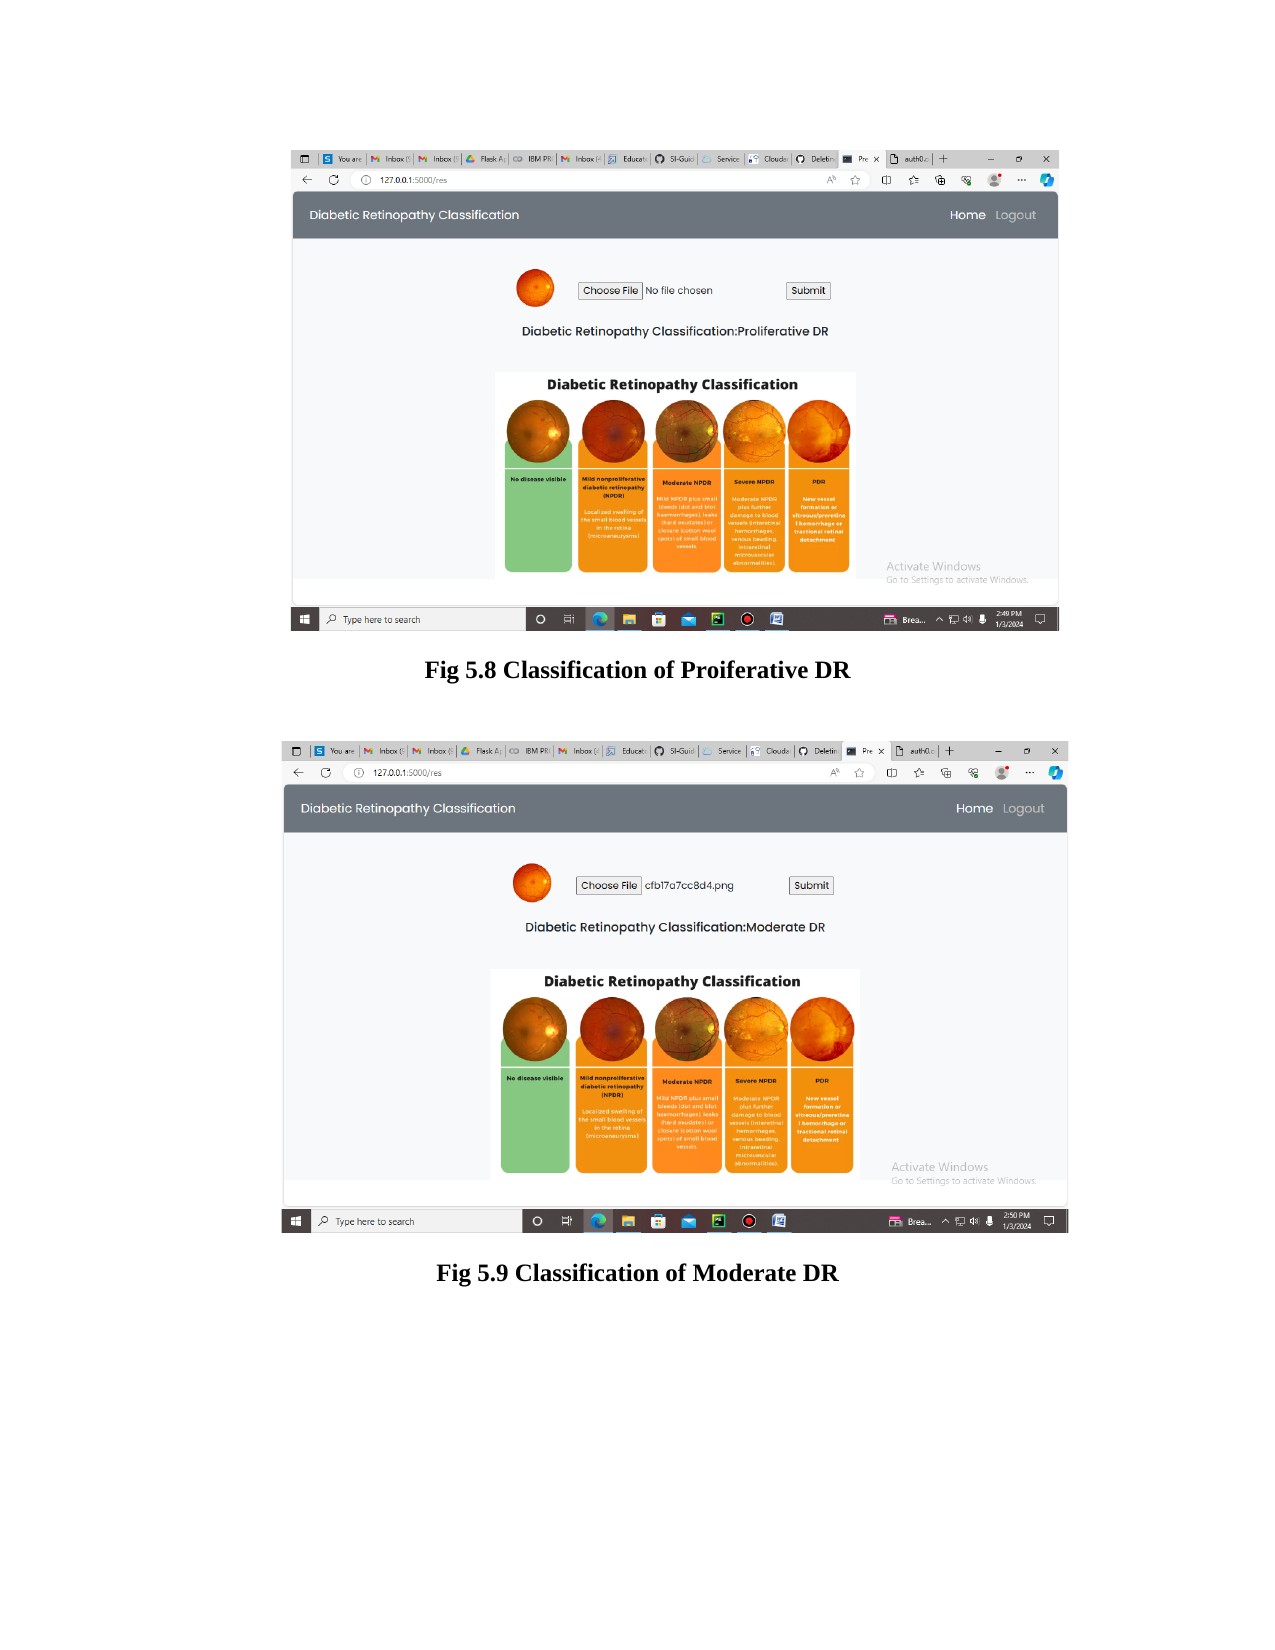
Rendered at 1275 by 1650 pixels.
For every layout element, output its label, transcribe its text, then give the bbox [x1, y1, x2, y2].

text Fig 5.8 Classification of Proiferative DR [150, 655, 1125, 684]
picture [281, 741, 1069, 1233]
text Fig 5.9 Classification of Moderate DR [150, 1258, 1125, 1287]
picture [290, 150, 1060, 631]
